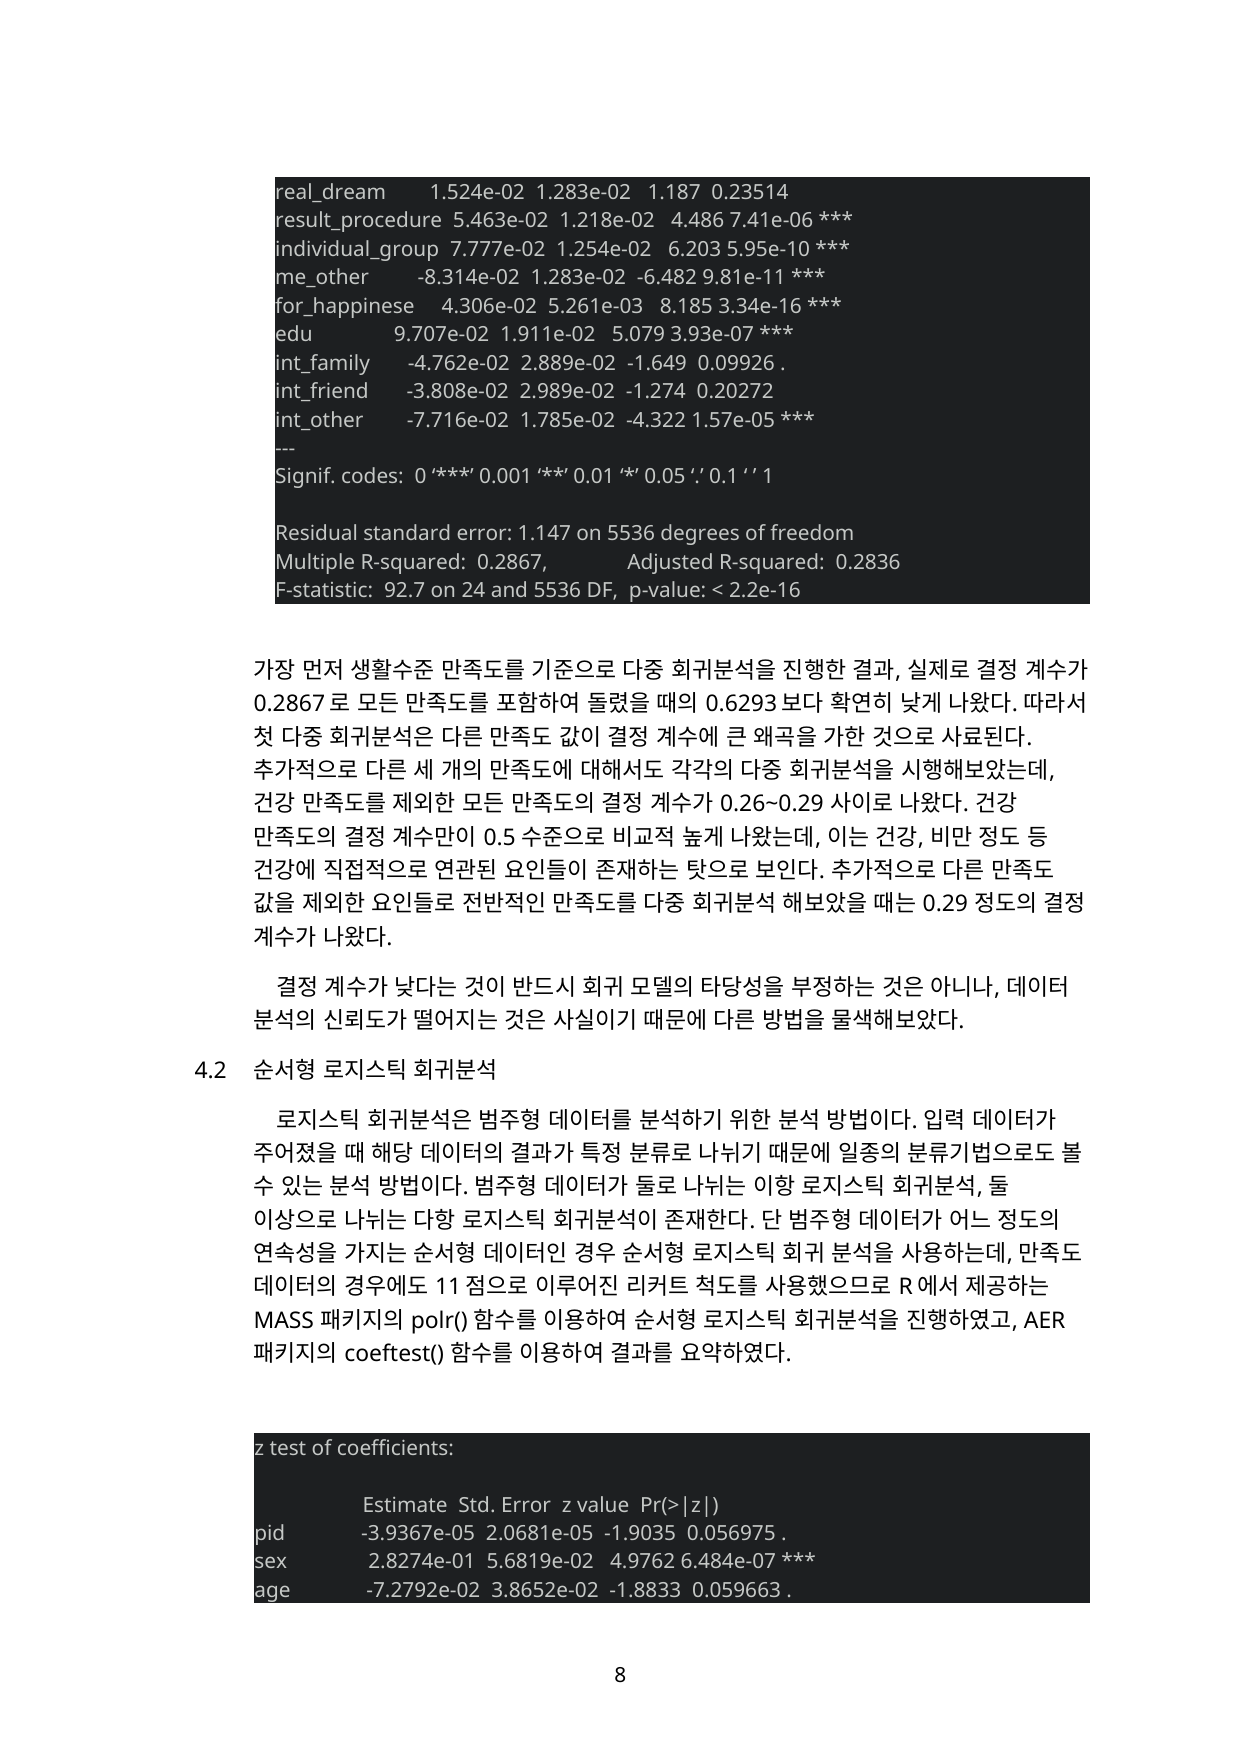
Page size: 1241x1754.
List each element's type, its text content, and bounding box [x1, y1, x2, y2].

text pid -3.9367e-05 2.0681e-05 -1.9035 0.056975 . [254, 1518, 1090, 1547]
list 결정 계수가 낮다는 것이 반드시 회귀 모델의 타당성을 부정하는 것은 아니나, 데이터 분석의 신뢰도가 떨어지는 것은 사실이기 때문에 다른 방법을 물색해보았다. [253, 968, 1090, 1035]
text real_dream 1.524e-02 1.283e-02 1.187 0.23514 [275, 177, 1090, 206]
list 로지스틱 회귀분석은 범주형 데이터를 분석하기 위한 분석 방법이다. 입력 데이터가 주어졌을 때 해당 데이터의 결과가 특정 분류로 나뉘기 때문에 일종의 분류기법으로도 볼 수 있는 분석 방법이다. 범주형 데이터가 둘로 나뉘는 이항 로지스틱 회귀분석, 둘 이상으로 나뉘는 다항 로지스틱 회귀분석이 존재한다. 단 범주형 데이터가 어느 정도의 연속성을 가지는 순서형 데이터인 경우 순서형 로지스틱 회귀 분석을 사용하는데, 만족도 데이터의 경우에도 11점으로 이루어진 리커트 척도를 사용했으므로 R에서 제공하는 MASS 패키지의 polr() 함수를 이용하여 순서형 로지스틱 회귀분석을 진행하였고, AER 패키지의 coeftest() 함수를 이용하여 결과를 요약하였다. [253, 1102, 1090, 1368]
text sex 2.8274e-01 5.6819e-02 4.9762 6.484e-07 *** [254, 1547, 1090, 1575]
text me_other -8.314e-02 1.283e-02 -6.482 9.81e-11 *** [275, 262, 1090, 291]
text Residual standard error: 1.147 on 5536 degrees of freedom [275, 518, 1090, 547]
text int_family -4.762e-02 2.889e-02 -1.649 0.09926 . [275, 348, 1090, 376]
text age -7.2792e-02 3.8652e-02 -1.8833 0.059663 . [254, 1575, 1090, 1603]
text Multiple R-squared: 0.2867, Adjusted R-squared: 0.2836 [275, 547, 1090, 575]
text int_friend -3.808e-02 2.989e-02 -1.274 0.20272 [275, 376, 1090, 405]
text --- [275, 433, 1090, 462]
list 순서형 로지스틱 회귀분석 [194, 1052, 1090, 1085]
text F-statistic: 92.7 on 24 and 5536 DF, p-value: < 2.2e-16 [275, 575, 1090, 604]
text edu 9.707e-02 1.911e-02 5.079 3.93e-07 *** [275, 319, 1090, 348]
text Estimate Std. Error z value Pr(>|z|) [254, 1490, 1090, 1518]
text z test of coefficients: [254, 1433, 1090, 1461]
text individual_group 7.777e-02 1.254e-02 6.203 5.95e-10 *** [275, 234, 1090, 262]
text for_happinese 4.306e-02 5.261e-03 8.185 3.34e-16 *** [275, 291, 1090, 319]
text int_other -7.716e-02 1.785e-02 -4.322 1.57e-05 *** [275, 405, 1090, 433]
text Signif. codes: 0 ‘***’ 0.001 ‘**’ 0.01 ‘*’ 0.05 ‘.’ 0.1 ‘ ’ 1 [275, 462, 1090, 490]
text result_procedure 5.463e-02 1.218e-02 4.486 7.41e-06 *** [275, 206, 1090, 234]
list 가장 먼저 생활수준 만족도를 기준으로 다중 회귀분석을 진행한 결과, 실제로 결정 계수가 0.2867로 모든 만족도를 포함하여 돌렸을 때의 0.6293보다 확연히 낮게 나왔다. 따라서 첫 다중 회귀분석은 다른 만족도 값이 결정 계수에 큰 왜곡을 가한 것으로 사료된다. 추가적으로 다른 세 개의 만족도에 대해서도 각각의 다중 회귀분석을 시행해보았는데, 건강 만족도를 제외한 모든 만족도의 결정 계수가 0.26~0.29 사이로 나왔다. 건강 만족도의 결정 계수만이 0.5 수준으로 비교적 높게 나왔는데, 이는 건강, 비만 정도 등 건강에 직접적으로 연관된 요인들이 존재하는 탓으로 보인다. 추가적으로 다른 만족도 값을 제외한 요인들로 전반적인 만족도를 다중 회귀분석 해보았을 때는 0.29 정도의 결정 계수가 나왔다. [253, 652, 1090, 952]
